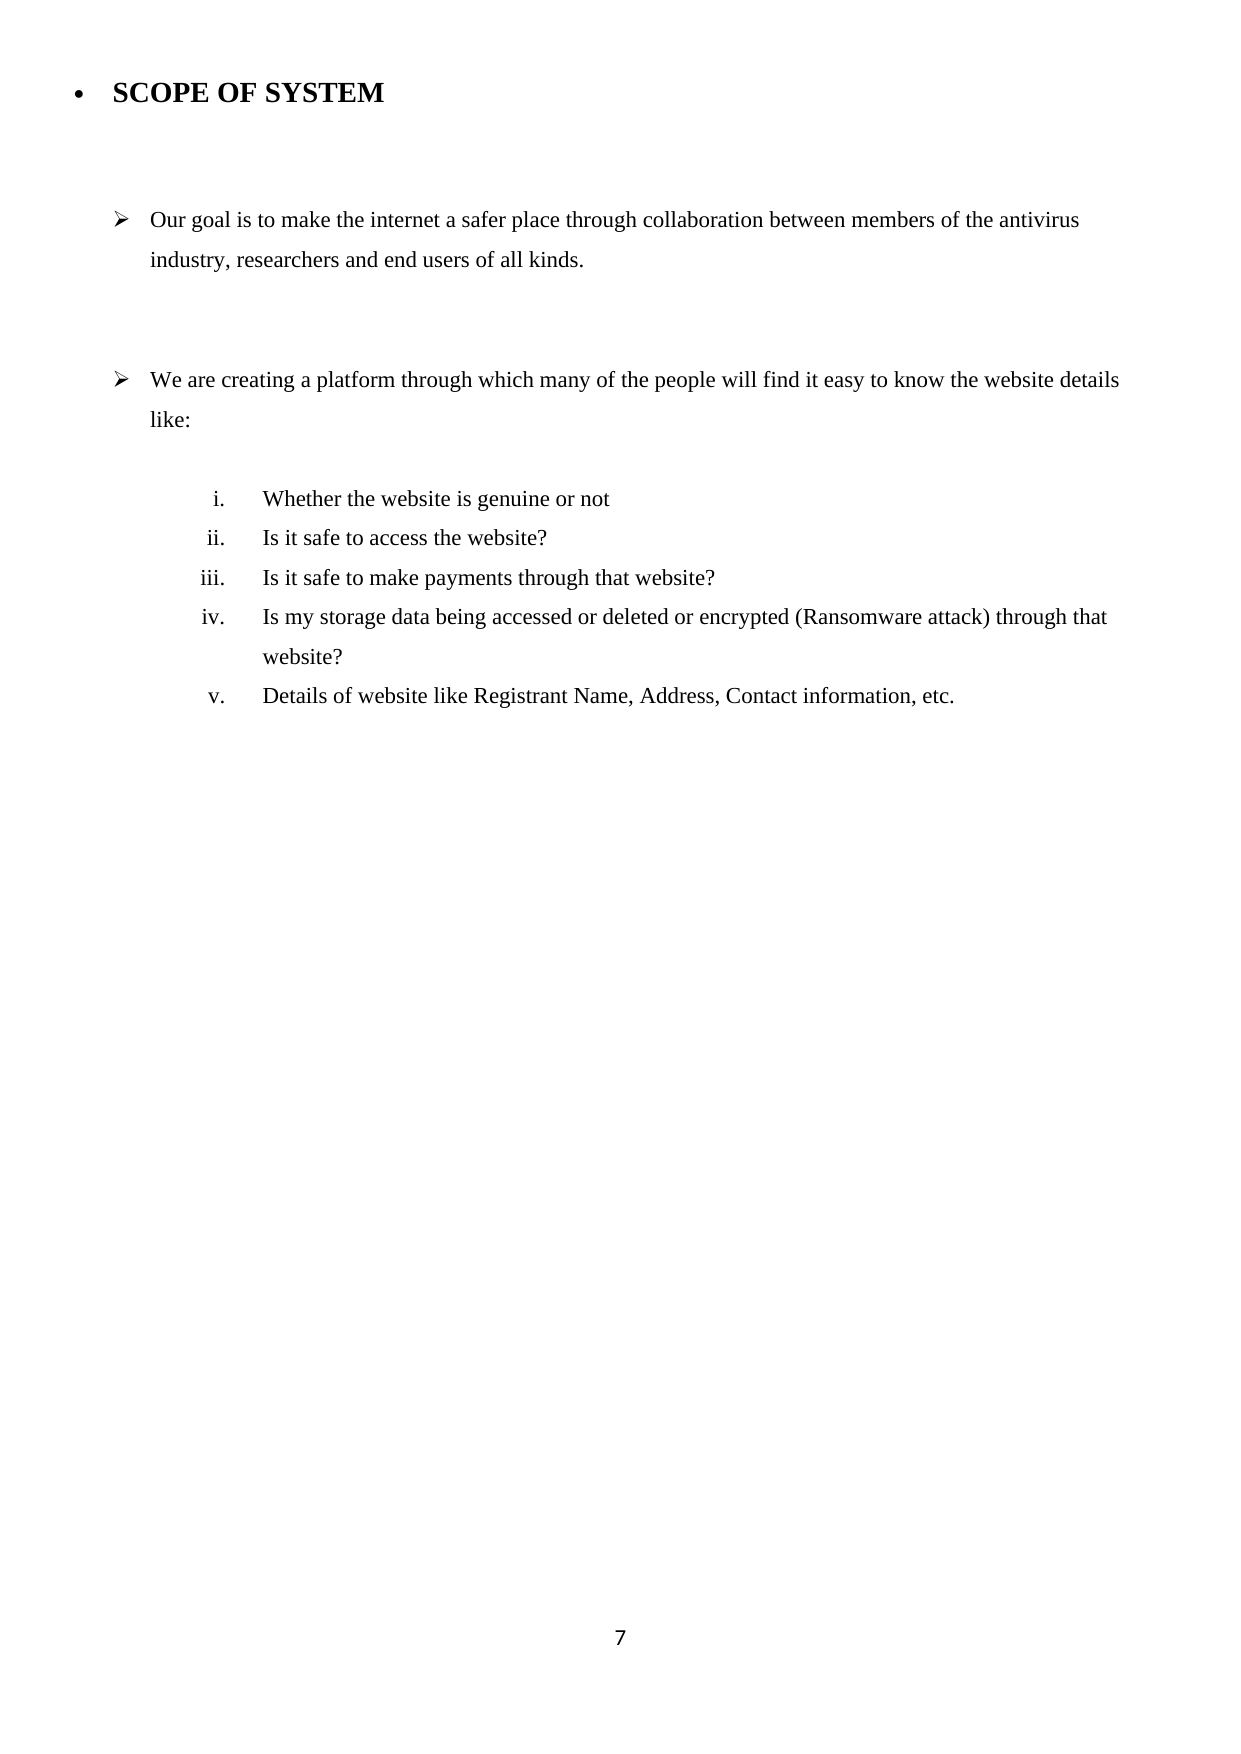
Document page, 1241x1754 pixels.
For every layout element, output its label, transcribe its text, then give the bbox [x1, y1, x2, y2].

list Whether the website is genuine or not [225, 485, 1165, 511]
list We are creating a platform through which many of the people will find it easy to know the website details like: [112, 367, 1165, 432]
list SCOPE OF SYSTEM [75, 75, 1165, 108]
list Is it safe to make payments through that website? [225, 564, 1165, 590]
list Is it safe to access the website? [225, 524, 1165, 551]
list Is my storage data being accessed or deleted or encrypted (Ransomware attack) through that website? [225, 603, 1165, 669]
list Our goal is to make the internet a safer place through collaboration between members of the antivirus industry, researchers and end users of all kinds. [112, 206, 1165, 272]
list Details of website like Registrant Name, Address, Contact information, etc. [225, 682, 1165, 709]
